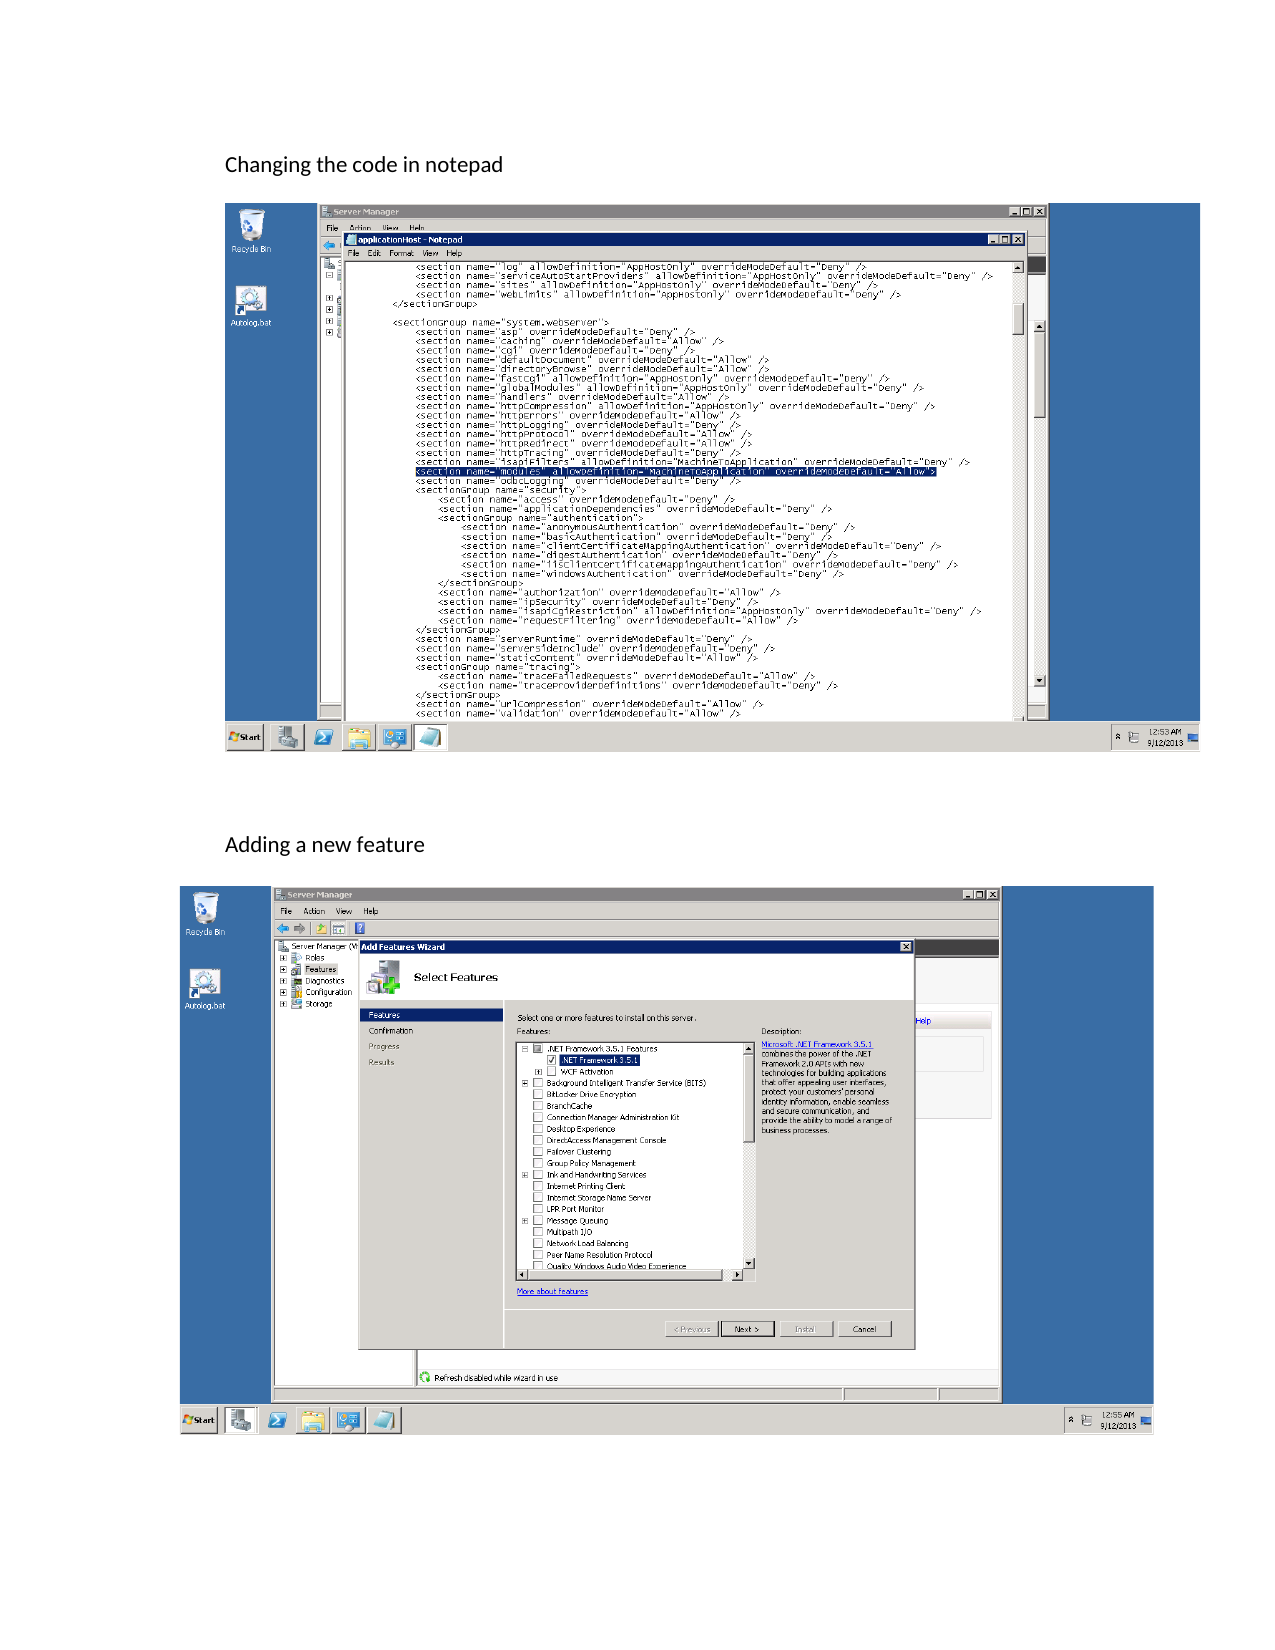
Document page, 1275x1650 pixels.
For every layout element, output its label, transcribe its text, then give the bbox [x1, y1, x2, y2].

text Adding a new feature [150, 830, 1125, 858]
picture [225, 203, 1200, 752]
text Changing the code in notepad [150, 150, 1125, 178]
picture [179, 886, 1154, 1435]
